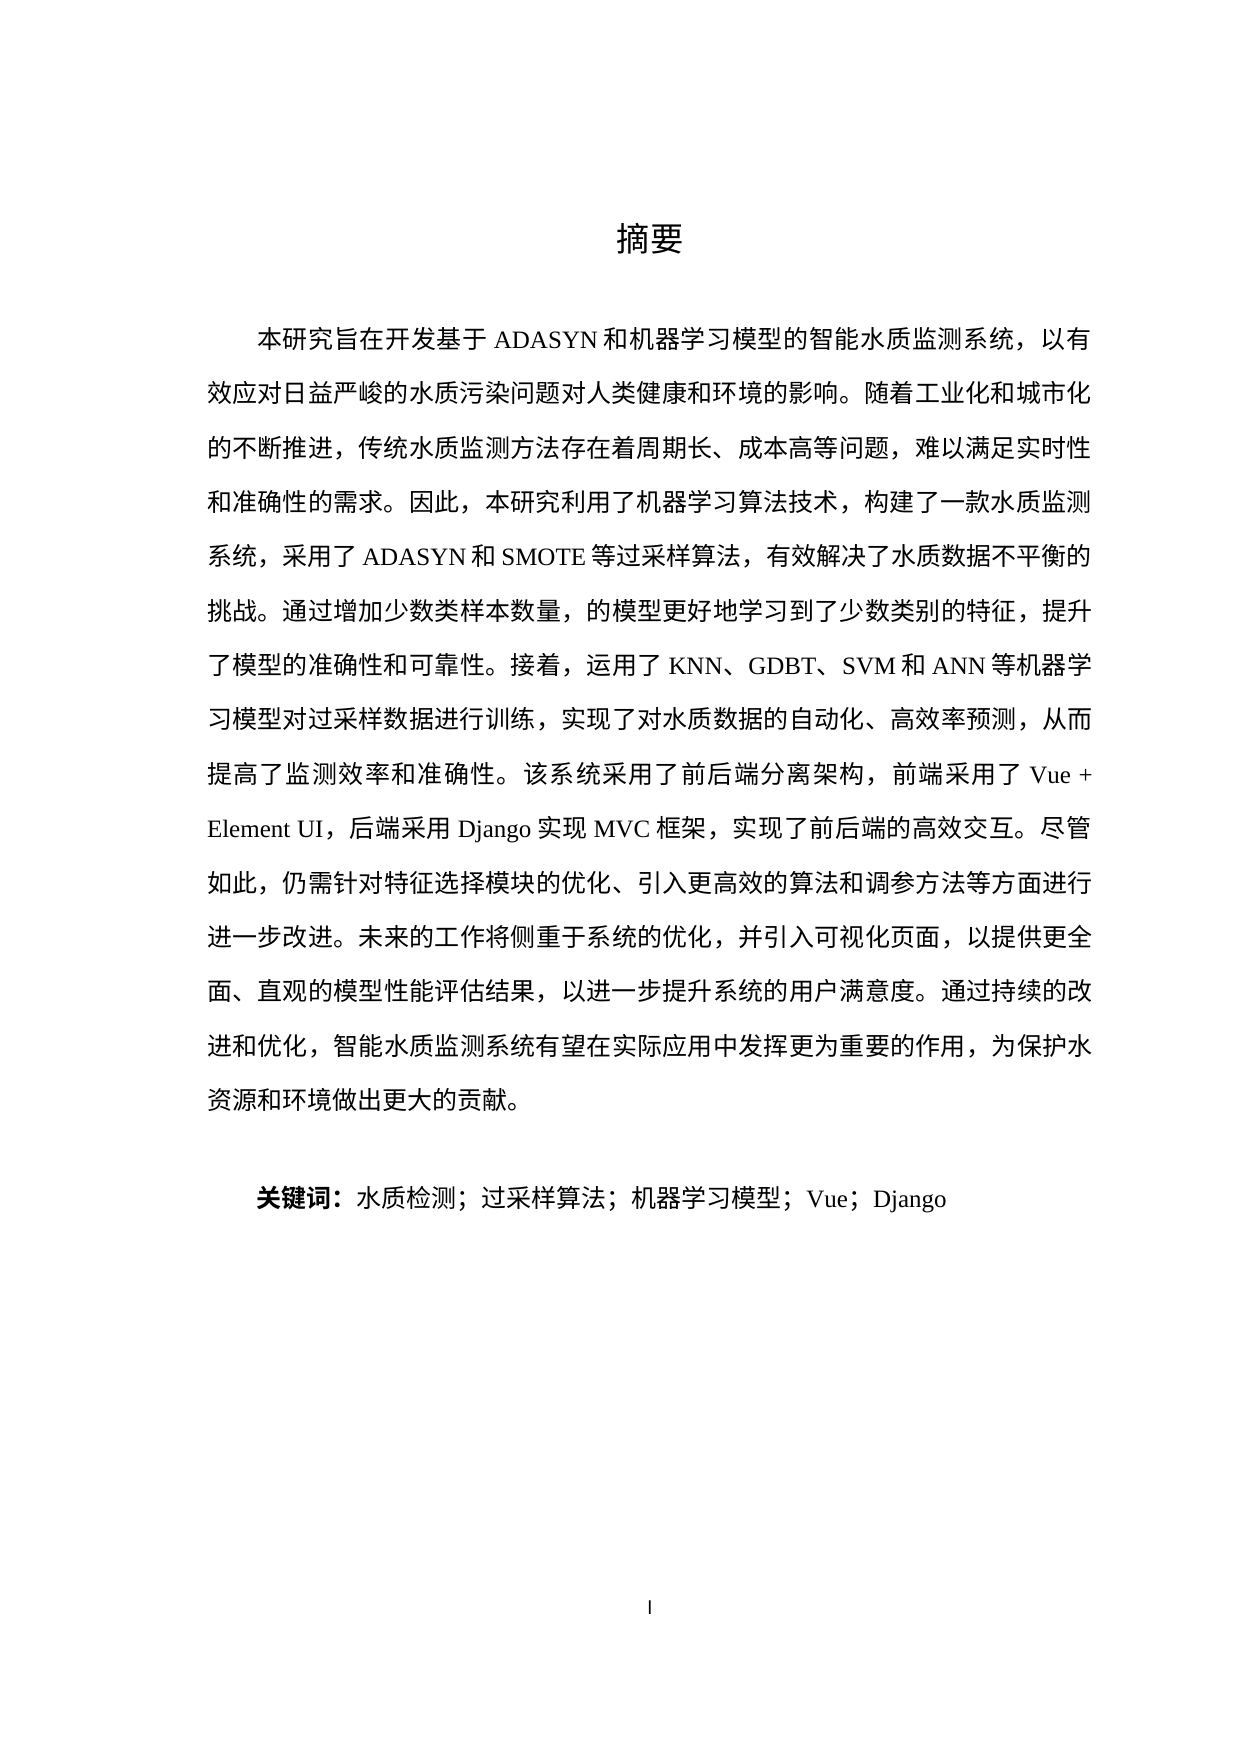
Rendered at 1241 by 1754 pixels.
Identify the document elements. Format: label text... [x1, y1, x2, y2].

subtitle 摘要 [207, 213, 1092, 261]
text 本研究旨在开发基于ADASYN和机器学习模型的智能水质监测系统，以有效应对日益严峻的水质污染问题对人类健康和环境的影响。随着工业化和城市化的不断推进，传统水质监测方法存在着周期长、成本高等问题，难以满足实时性和准确性的需求。因此，本研究利用了机器学习算法技术，构建了一款水质监测系统，采用了ADASYN和SMOTE等过采样算法，有效解决了水质数据不平衡的挑战。通过增加少数类样本数量，的模型更好地学习到了少数类别的特征，提升了模型的准确性和可靠性。接着，运用了KNN、GDBT、SVM和ANN等机器学习模型对过采样数据进行训练，实现了对水质数据的自动化、高效率预测，从而提高了监测效率和准确性。该系统采用了前后端分离架构，前端采用了Vue + Element UI，后端采用Django实现MVC框架，实现了前后端的高效交互。尽管如此，仍需针对特征选择模块的优化、引入更高效的算法和调参方法等方面进行进一步改进。未来的工作将侧重于系统的优化，并引入可视化页面，以提供更全面、直观的模型性能评估结果，以进一步提升系统的用户满意度。通过持续的改进和优化，智能水质监测系统有望在实际应用中发挥更为重要的作用，为保护水资源和环境做出更大的贡献。 [207, 319, 1092, 1117]
text 关键词：水质检测；过采样算法；机器学习模型；Vue；Django [207, 1178, 1092, 1214]
